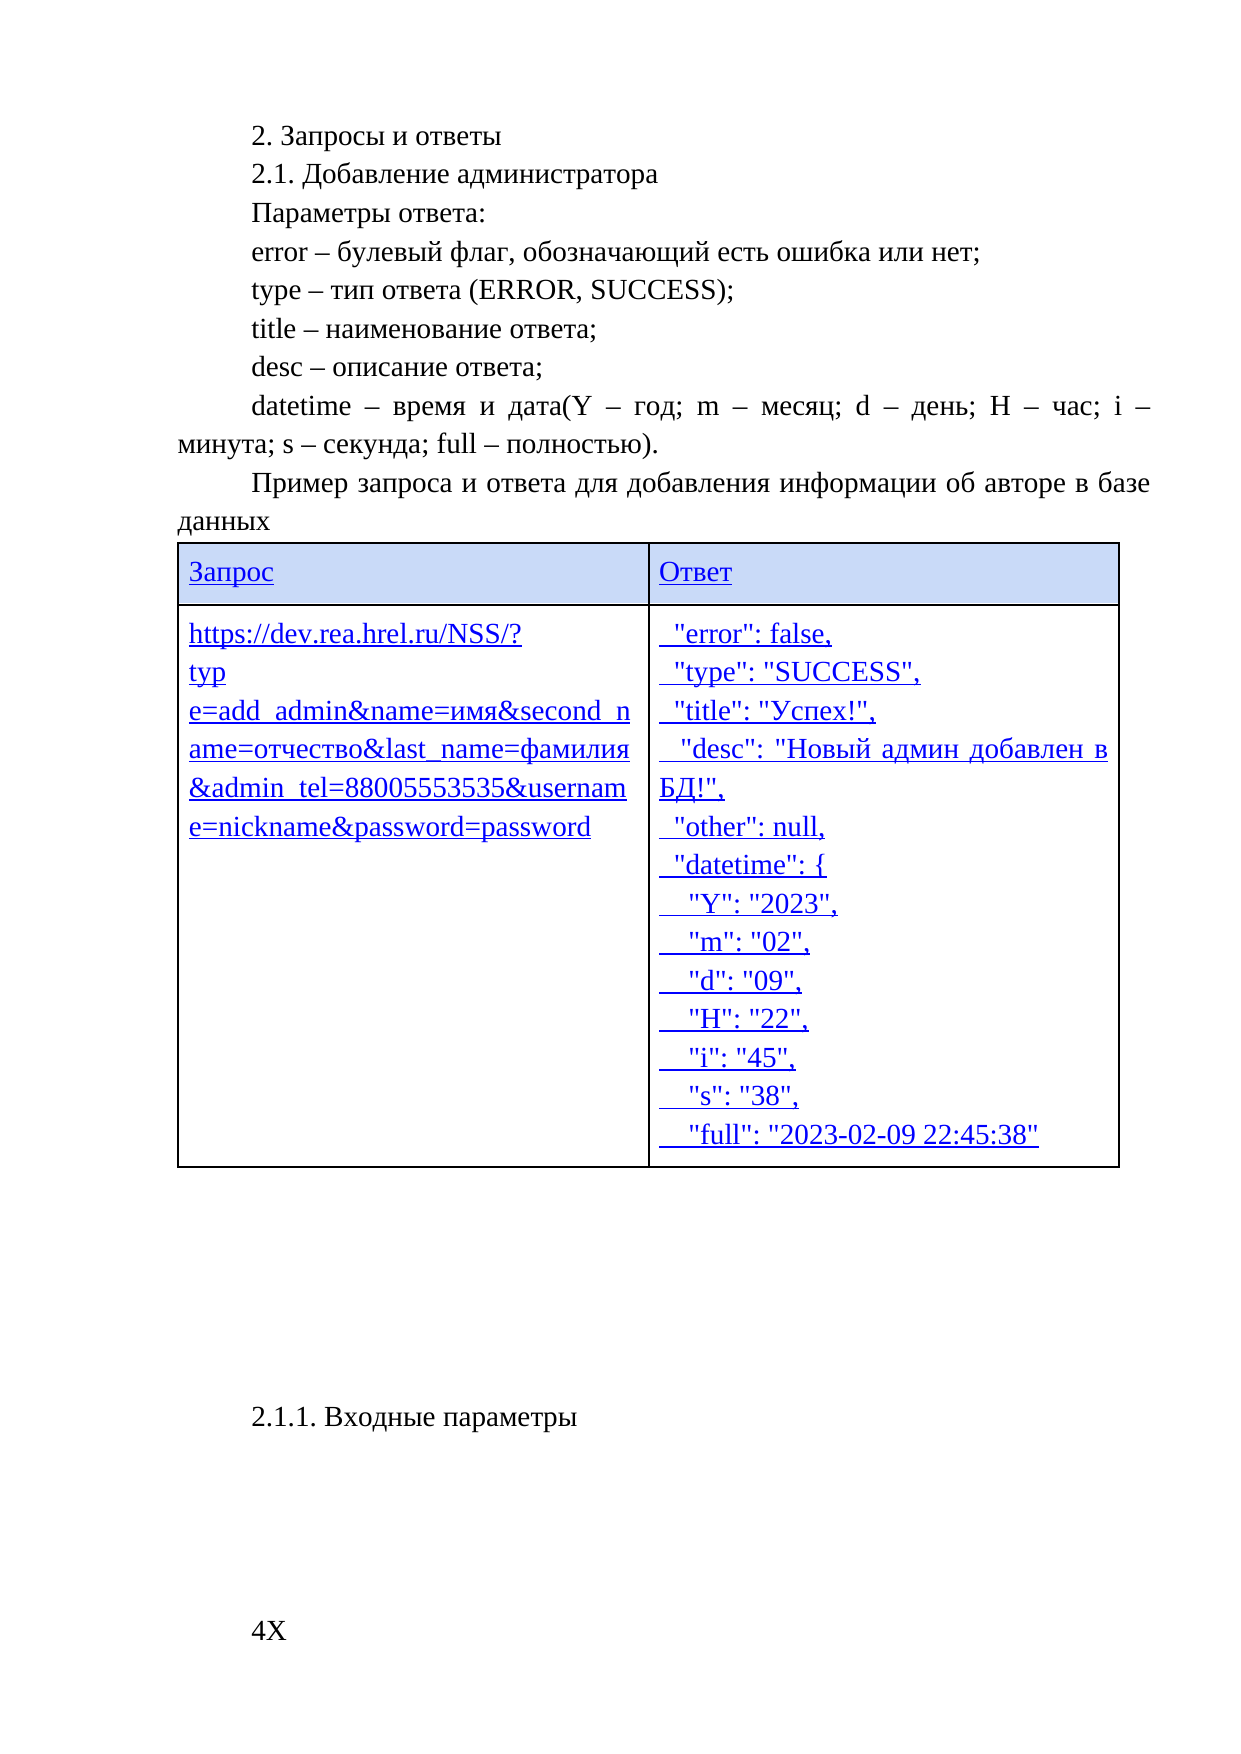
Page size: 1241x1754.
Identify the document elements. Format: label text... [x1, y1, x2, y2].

text title – наименование ответа; [177, 311, 1152, 344]
text Параметры ответа: [177, 195, 1152, 229]
list Запросы и ответы [177, 118, 1152, 152]
table_cell "error": false, "type": "SUCCESS", "title": "Уcпех!", "desc": "Новый админ добавлен в БД!", "other": null, "datetime": { "Y": "2023", "m": "02", "d": "09", "H": "22", "i": "45", "s": "38", "full": "2023-02-09 22:45:38" [650, 606, 1118, 1166]
text 2.1. Добавление администратора [177, 157, 1152, 190]
table_cell https://dev.rea.hrel.ru/NSS/?type=add_admin&name=имя&second_name=отчество&last_name=фамилия&admin_tel=88005553535&username=nickname&password=password [179, 606, 648, 1166]
text 2.1.1. Входные параметры [177, 1399, 1152, 1433]
text datetime – время и дата(Y – год; m – месяц; d – день; H – час; i – минута; s – секунда; full – полностью). [177, 388, 1152, 460]
text Пример запроса и ответа для добавления информации об авторе в базе данных [177, 465, 1152, 537]
text desc – описание ответа; [177, 349, 1152, 383]
table_header Ответ [650, 544, 1118, 603]
text type – тип ответа (ERROR, SUCCESS); [177, 272, 1152, 306]
table_header Запрос [179, 544, 648, 603]
text error – булевый флаг, обозначающий есть ошибка или нет; [177, 234, 1152, 267]
